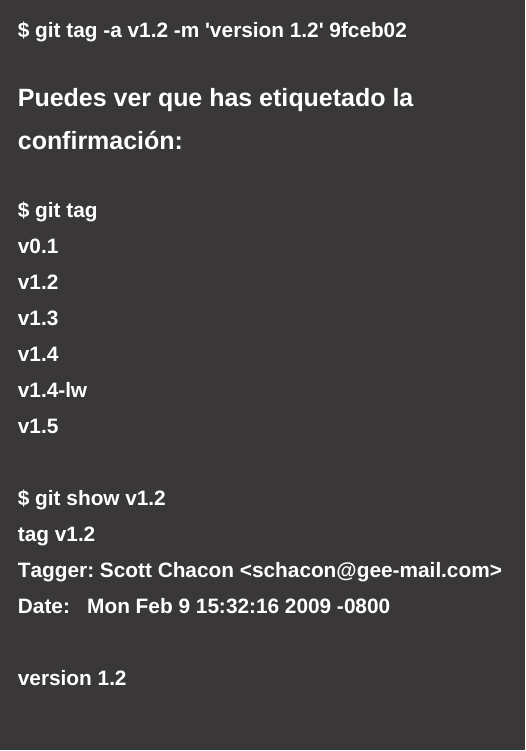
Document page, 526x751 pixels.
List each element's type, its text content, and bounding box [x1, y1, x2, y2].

text Tagger: Scott Chacon <schacon@gee-mail.com> [18, 558, 507, 582]
text v1.3 [18, 306, 507, 330]
text v1.4 [18, 342, 507, 366]
text $ git show v1.2 [18, 486, 507, 510]
text v1.2 [18, 270, 507, 294]
text v1.5 [18, 414, 507, 438]
text version 1.2 [18, 665, 507, 689]
text $ git tag -a v1.2 -m 'version 1.2' 9fceb02 [18, 18, 507, 42]
text Puedes ver que has etiquetado la confirmación: [18, 83, 507, 155]
text Date: Mon Feb 9 15:32:16 2009 -0800 [18, 593, 507, 617]
text $ git tag [18, 198, 507, 222]
text v0.1 [18, 234, 507, 258]
text v1.4-lw [18, 378, 507, 402]
text tag v1.2 [18, 522, 507, 546]
